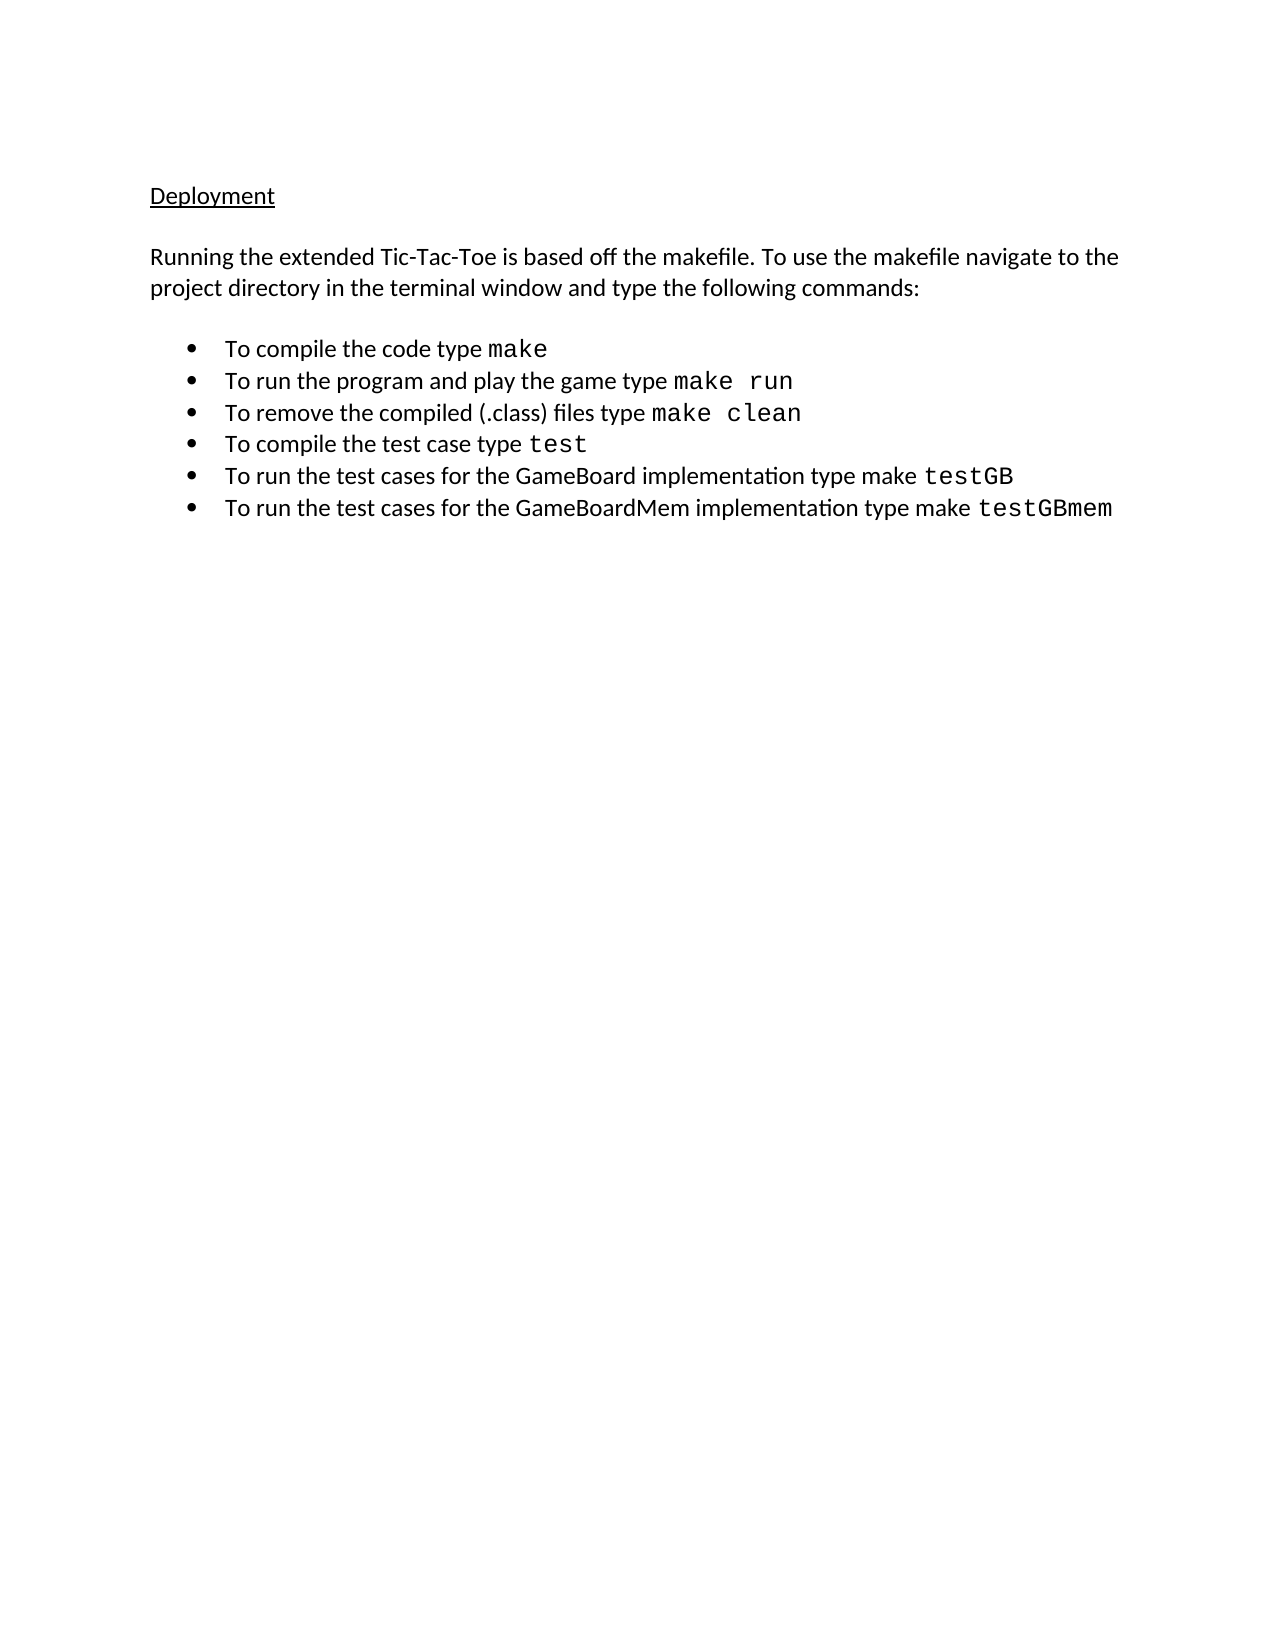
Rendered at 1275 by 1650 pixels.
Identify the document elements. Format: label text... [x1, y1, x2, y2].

list To run the test cases for the GameBoard implementation type make testGB [187, 460, 1125, 492]
list To run the program and play the game type make run [187, 365, 1125, 397]
list To remove the compiled (.class) files type make clean [187, 397, 1125, 428]
list To compile the code type make [187, 333, 1125, 365]
list To run the test cases for the GameBoardMem implementation type make testGBmem [187, 492, 1125, 524]
list To compile the test case type test [187, 428, 1125, 460]
text Deployment [150, 181, 1125, 211]
text Running the extended Tic-Tac-Toe is based off the makefile. To use the makefile navigate to the project directory in the terminal window and type the following commands: [150, 242, 1125, 303]
